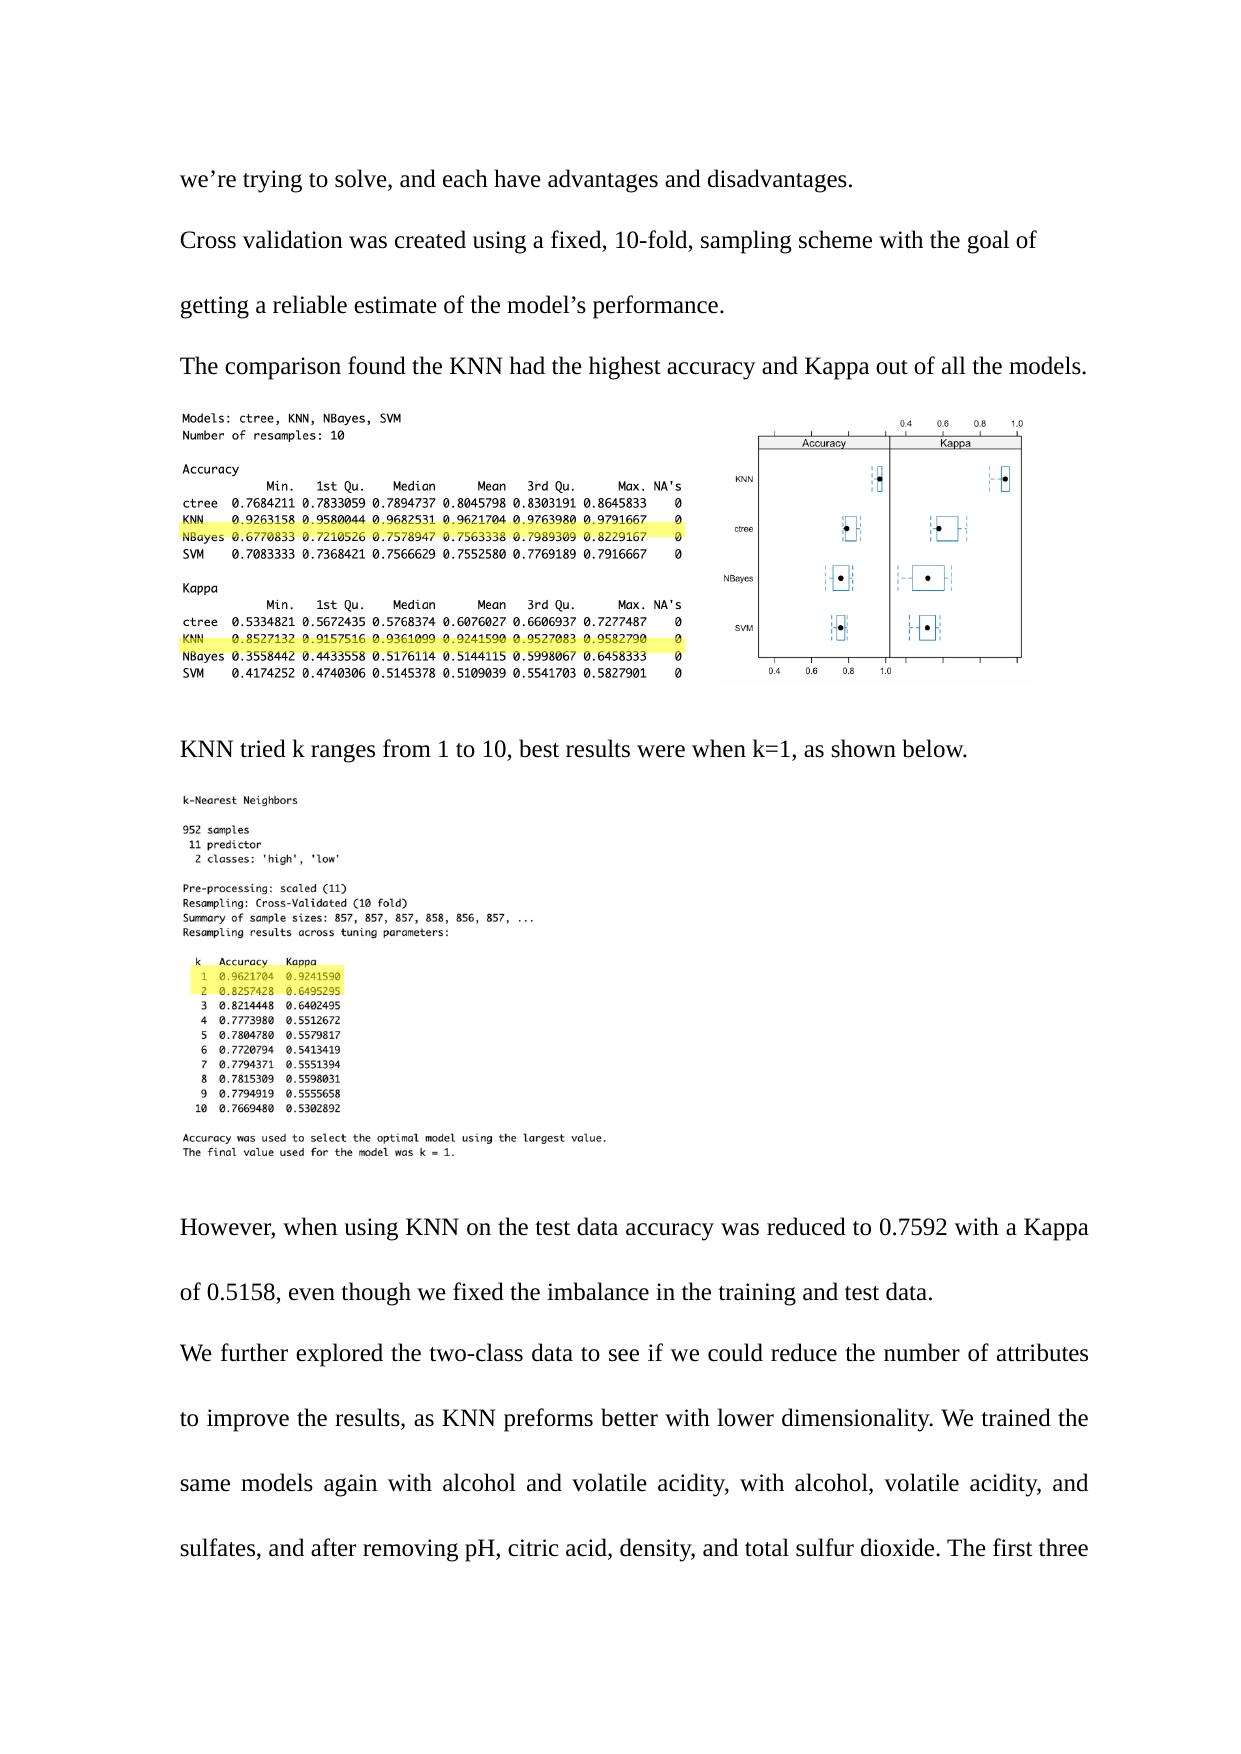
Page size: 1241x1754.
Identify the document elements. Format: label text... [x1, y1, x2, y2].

picture [179, 410, 696, 683]
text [179, 162, 1090, 194]
picture [179, 793, 610, 1160]
text KNN tried k ranges from 1 to 10, best results were when k=1, as shown below. [179, 732, 1090, 764]
picture [718, 410, 1031, 683]
text However, when using KNN on the test data accuracy was reduced to 0.7592 with a Kappa of 0.5158, even though we fixed the imbalance in the training and test data. [179, 1210, 1090, 1307]
text Cross validation was created using a fixed, 10-fold, sampling scheme with the goal of getting a reliable estimate of the model’s performance. [179, 223, 1090, 321]
text The comparison found the KNN had the highest accuracy and Kappa out of all the models. [179, 349, 1090, 382]
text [179, 1336, 1090, 1564]
